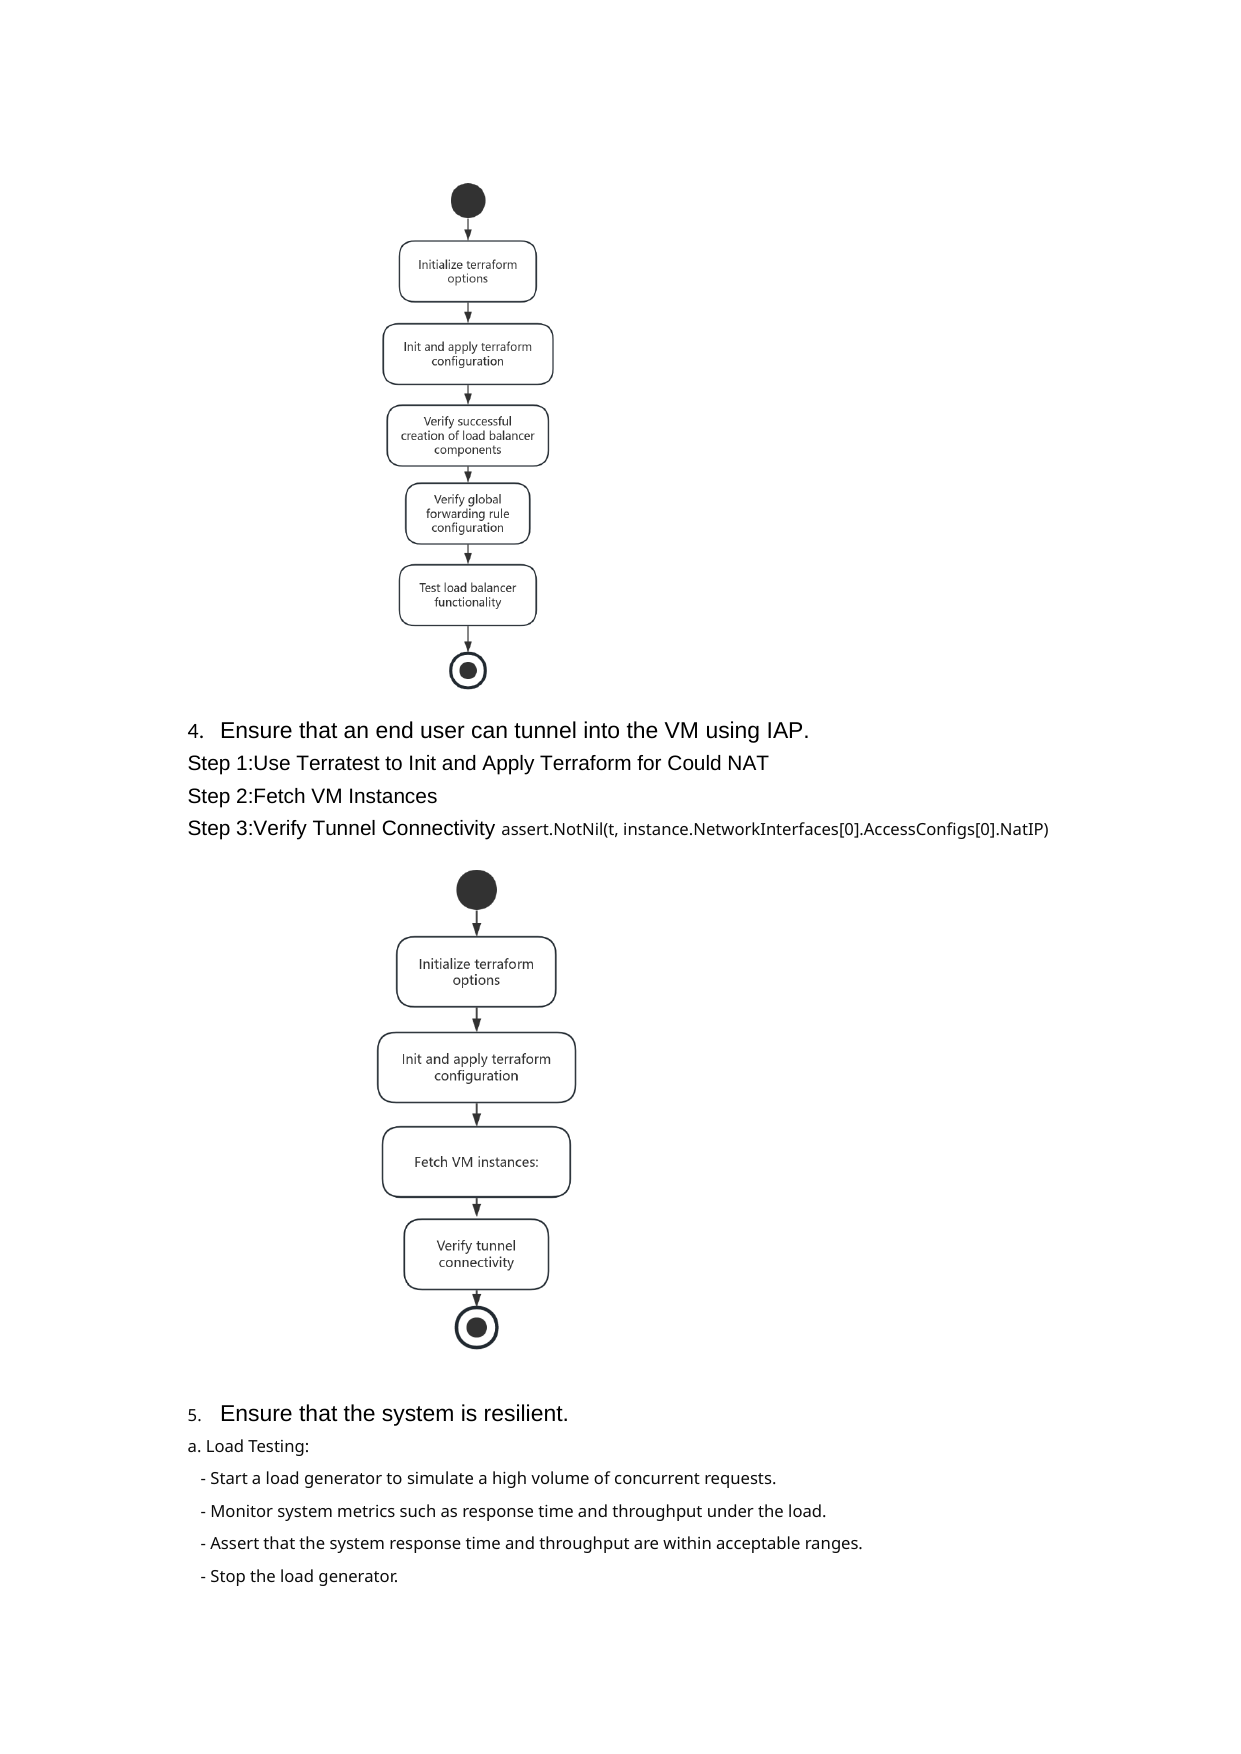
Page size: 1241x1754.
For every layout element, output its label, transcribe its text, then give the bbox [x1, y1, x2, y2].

text Step 1:Use Terratest to Init and Apply Terraform for Could NAT [187, 747, 1053, 779]
picture [352, 844, 599, 1372]
list Ensure that an end user can tunnel into the VM using IAP. [187, 714, 1053, 747]
text Step 3:Verify Tunnel Connectivity assert.NotNil(t, instance.NetworkInterfaces[0].AccessConfigs[0].NatIP) [187, 812, 1053, 844]
list Ensure that the system is resilient. [187, 1397, 1053, 1429]
list - Monitor system metrics such as response time and throughput under the load. [187, 1494, 1053, 1527]
list - Start a load generator to simulate a high volume of concurrent requests. [187, 1462, 1053, 1494]
text Step 2:Fetch VM Instances [187, 779, 1053, 812]
list - Stop the load generator. [187, 1559, 1053, 1592]
list a. Load Testing: [187, 1429, 1053, 1462]
list - Assert that the system response time and throughput are within acceptable ranges. [187, 1527, 1053, 1559]
picture [361, 162, 574, 709]
